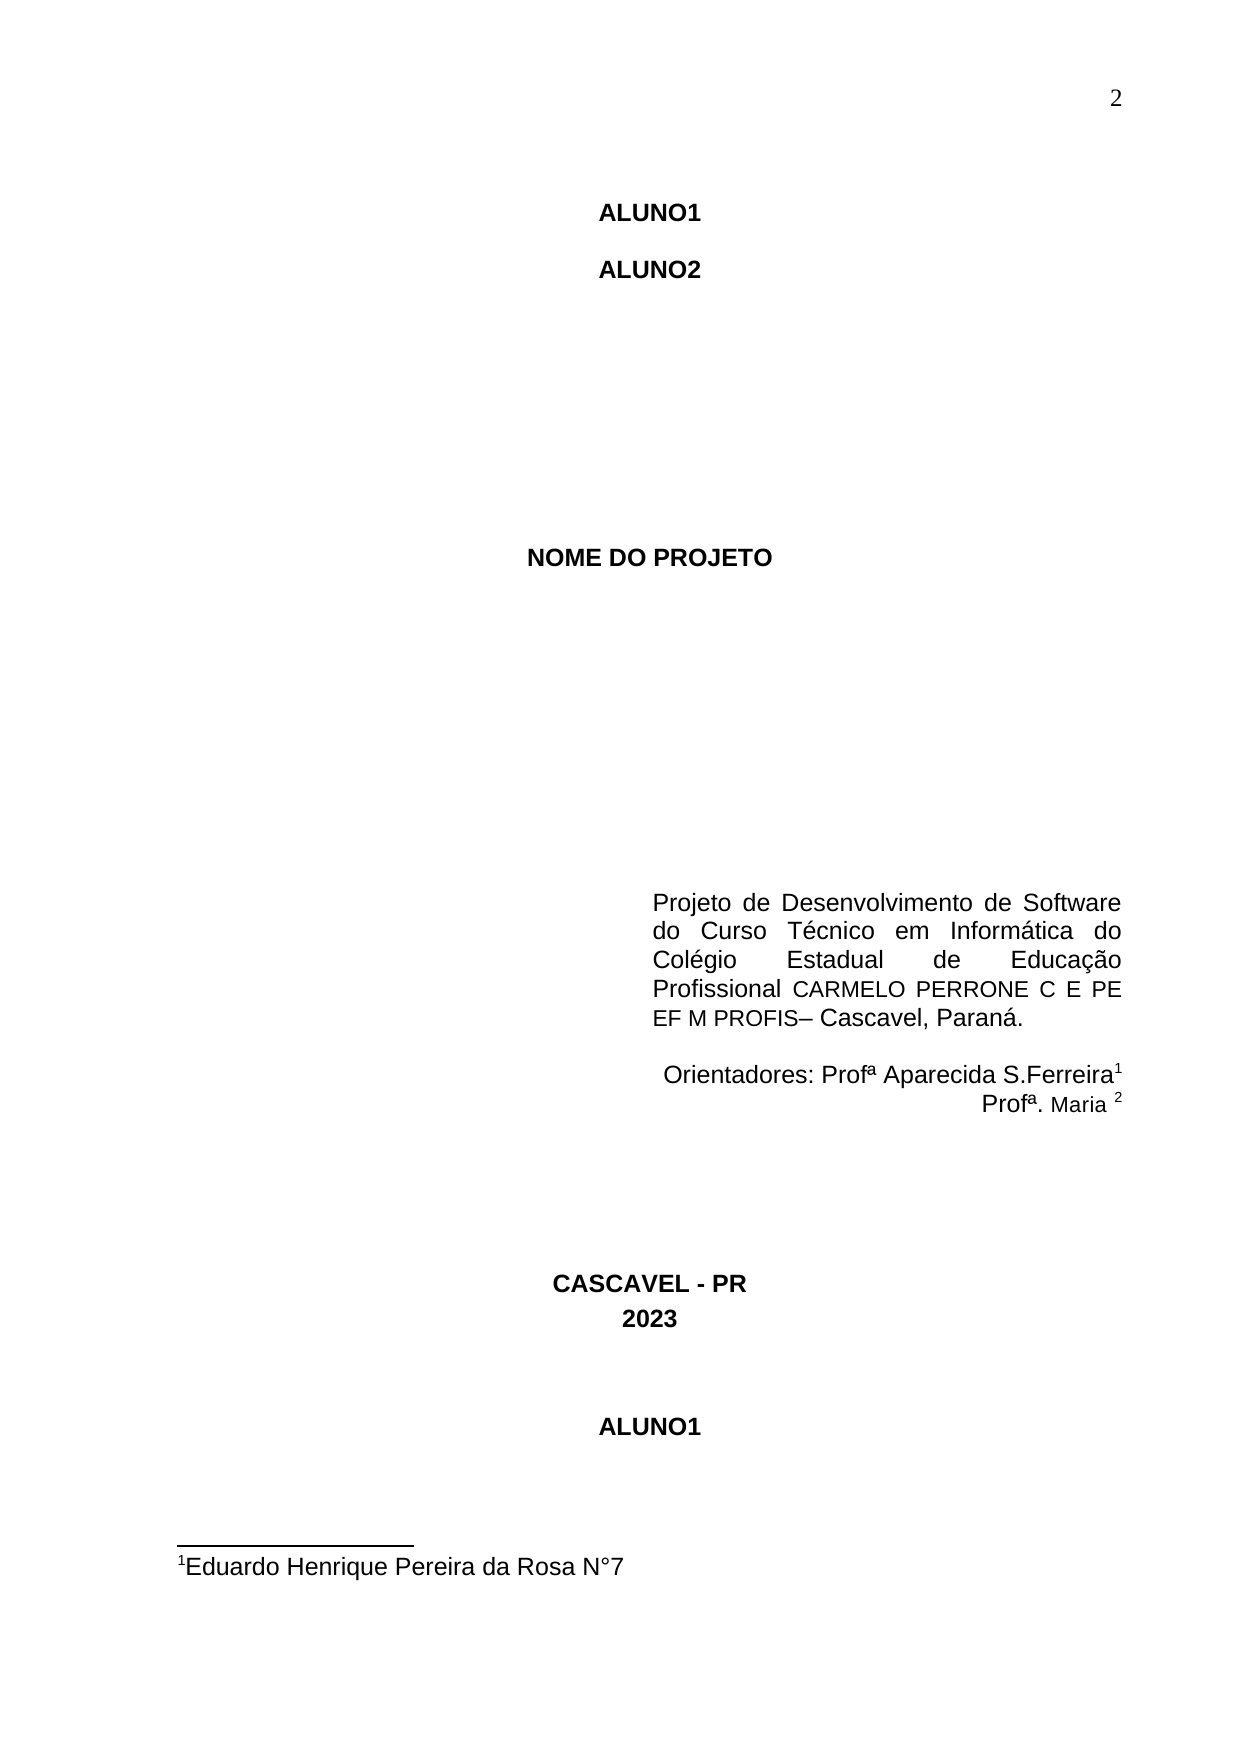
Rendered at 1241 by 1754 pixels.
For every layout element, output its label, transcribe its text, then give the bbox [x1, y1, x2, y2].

text Profª. Maria 2 [768, 1089, 1122, 1118]
text Projeto de Desenvolvimento de Software do Curso Técnico em Informática do Colégio Estadual de Educação Profissional CARMELO PERRONE C E PE EF M PROFIS– Cascavel, Paraná. [652, 888, 1122, 1031]
text CASCAVEL - PR [177, 1268, 1122, 1297]
text Orientadores: Profª Aparecida S.Ferreira [652, 1060, 1122, 1089]
text ALUNO1 [177, 198, 1122, 226]
text 2023 [177, 1304, 1122, 1333]
text ALUNO1 [177, 1412, 1122, 1441]
text NOME DO PROJETO [177, 543, 1122, 571]
text ALUNO2 [177, 255, 1122, 284]
